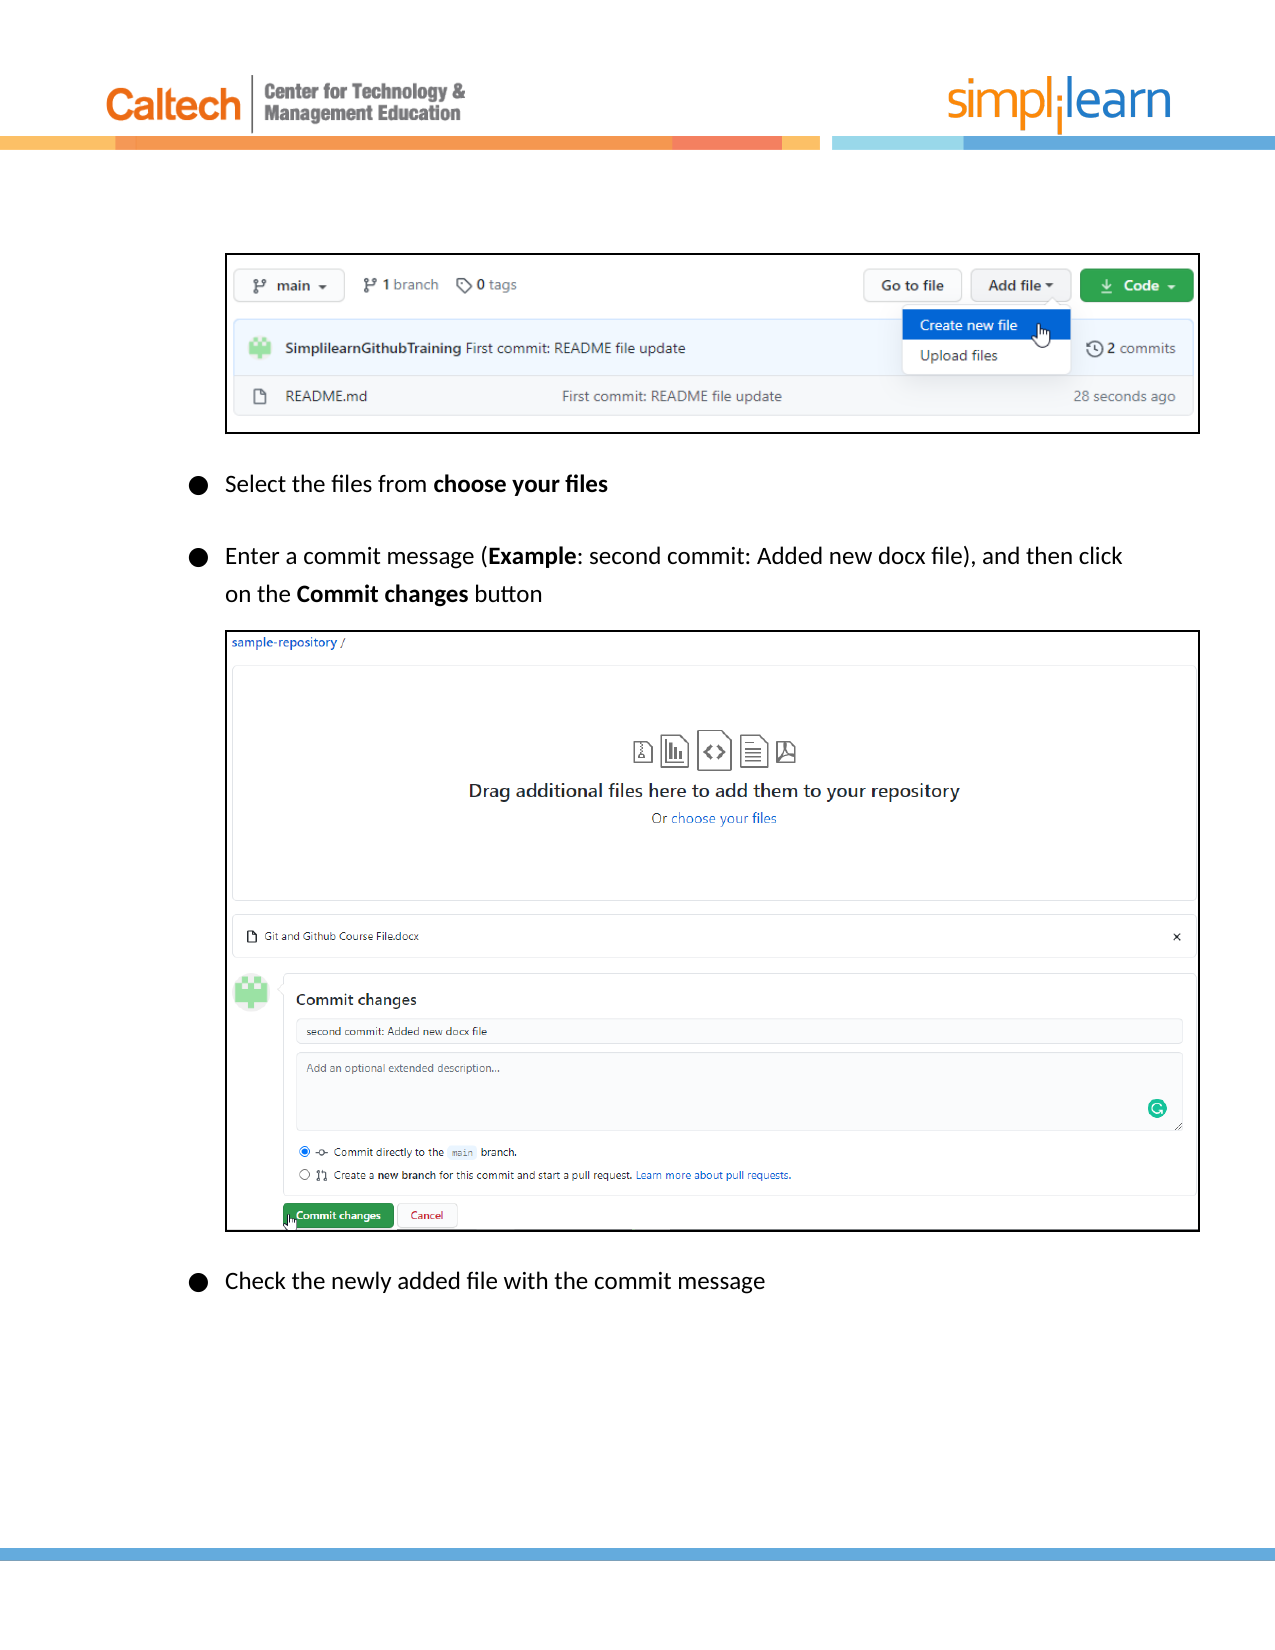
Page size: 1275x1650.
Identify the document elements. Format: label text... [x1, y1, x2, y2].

picture [0, 1548, 1275, 1562]
list Select the files from choose your files [187, 455, 1125, 506]
list Enter a commit message (Example: second commit: Added new docx file), and then click on the Commit changes button [187, 527, 1125, 609]
list Check the newly added file with the commit message [187, 1253, 1125, 1304]
picture [227, 632, 1198, 1230]
picture [0, 76, 1275, 150]
picture [106, 75, 466, 134]
picture [227, 255, 1198, 432]
